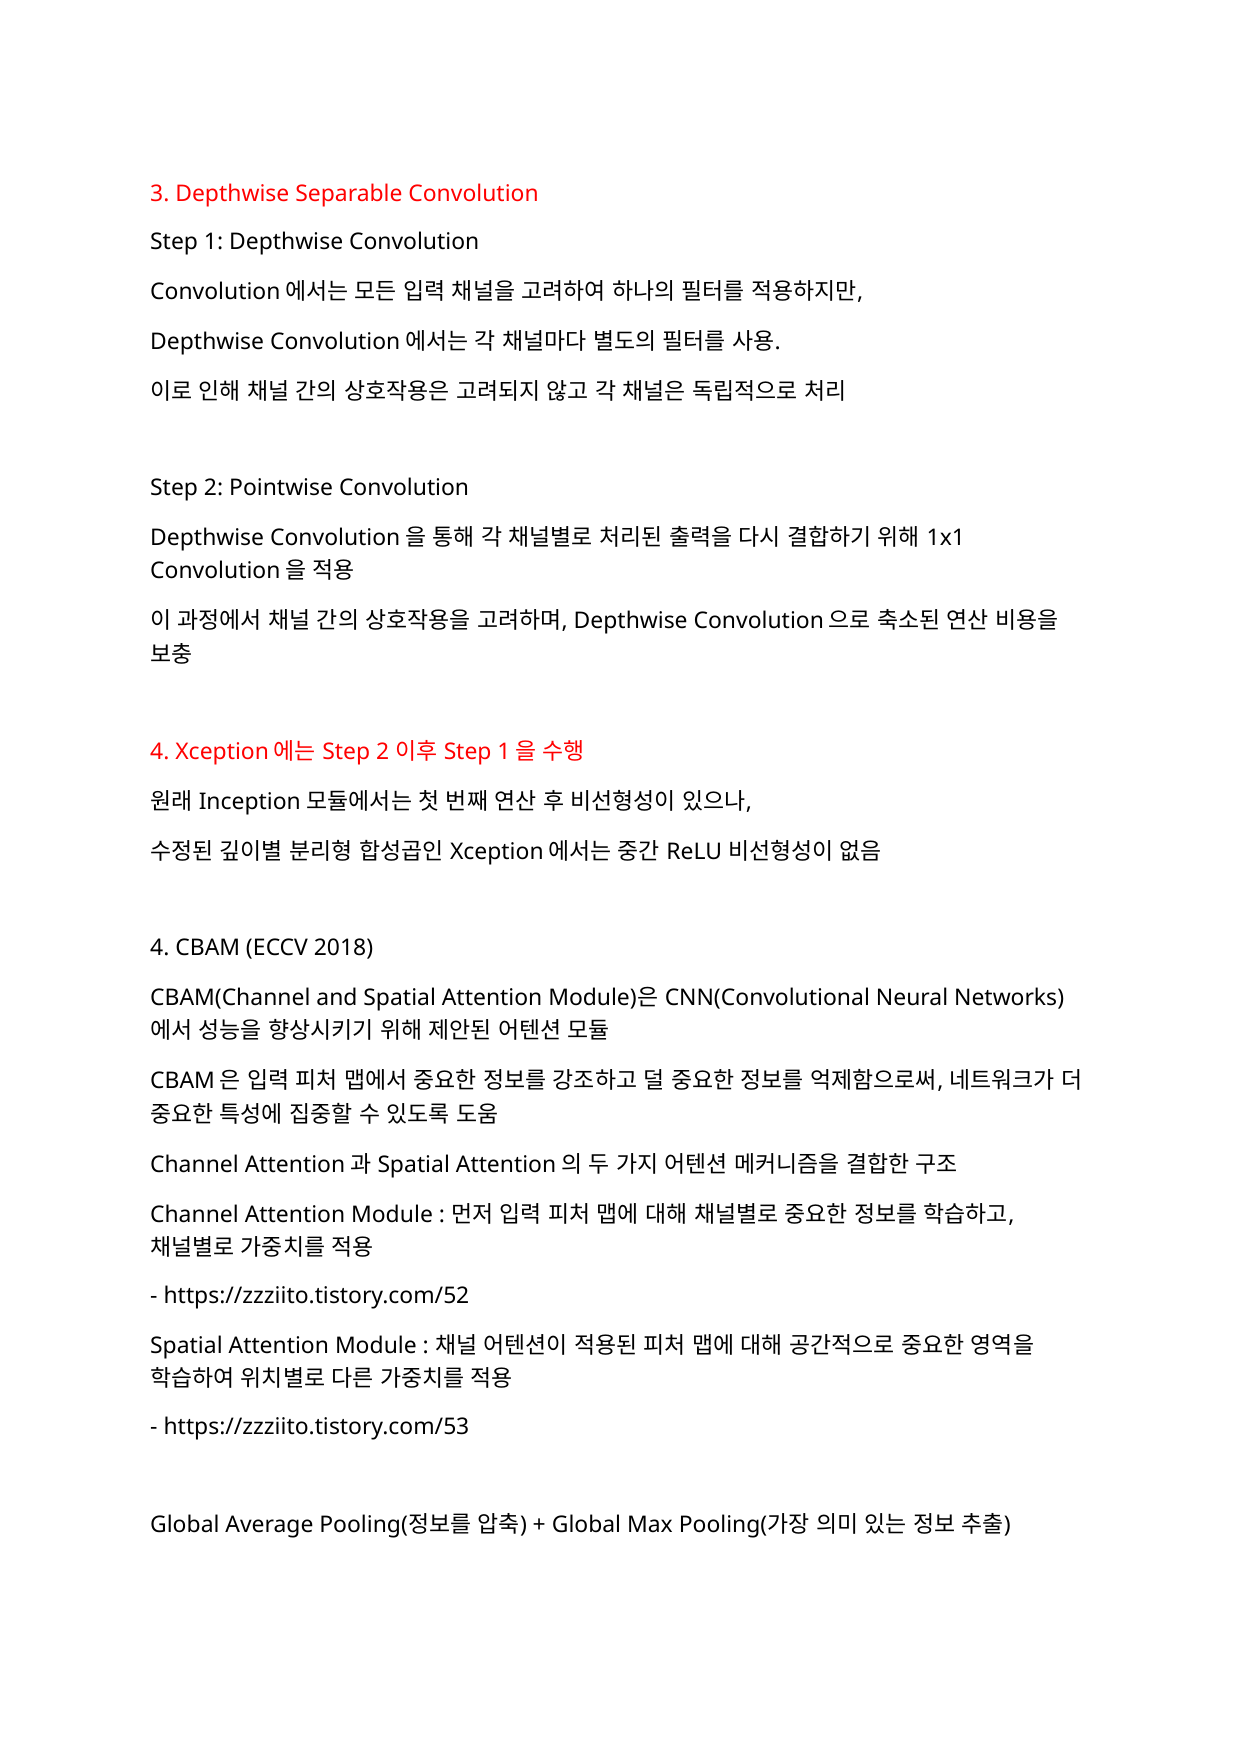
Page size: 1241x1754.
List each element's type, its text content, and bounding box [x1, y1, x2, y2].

text 원래 Inception 모듈에서는 첫 번째 연산 후 비선형성이 있으나, [150, 783, 1090, 817]
text Channel Attention Module : 먼저 입력 피처 맵에 대해 채널별로 중요한 정보를 학습하고, 채널별로 가중치를 적용 [150, 1196, 1090, 1262]
text 이로 인해 채널 간의 상호작용은 고려되지 않고 각 채널은 독립적으로 처리 [150, 373, 1090, 406]
text CBAM은 입력 피처 맵에서 중요한 정보를 강조하고 덜 중요한 정보를 억제함으로써, 네트워크가 더 중요한 특성에 집중할 수 있도록 도움 [150, 1062, 1090, 1129]
text Step 1: Depthwise Convolution [150, 225, 1090, 256]
text 4. CBAM (ECCV 2018) [150, 931, 1090, 962]
text 이 과정에서 채널 간의 상호작용을 고려하며, Depthwise Convolution으로 축소된 연산 비용을 보충 [150, 602, 1090, 669]
text - https://zzziito.tistory.com/53 [150, 1410, 1090, 1441]
text Step 2: Pointwise Convolution [150, 471, 1090, 502]
text Spatial Attention Module : 채널 어텐션이 적용된 피처 맵에 대해 공간적으로 중요한 영역을 학습하여 위치별로 다른 가중치를 적용 [150, 1327, 1090, 1393]
text Global Average Pooling(정보를 압축) + Global Max Pooling(가장 의미 있는 정보 추출) [150, 1506, 1090, 1539]
text Depthwise Convolution을 통해 각 채널별로 처리된 출력을 다시 결합하기 위해 1x1 Convolution을 적용 [150, 519, 1090, 585]
text 3. Depthwise Separable Convolution [150, 177, 1090, 208]
text Channel Attention과 Spatial Attention의 두 가지 어텐션 메커니즘을 결합한 구조 [150, 1146, 1090, 1179]
text CBAM(Channel and Spatial Attention Module)은 CNN(Convolutional Neural Networks)에서 성능을 향상시키기 위해 제안된 어텐션 모듈 [150, 979, 1090, 1046]
text 4. Xception에는 Step 2 이후 Step 1을 수행 [150, 733, 1090, 767]
text Convolution에서는 모든 입력 채널을 고려하여 하나의 필터를 적용하지만, [150, 273, 1090, 306]
text - https://zzziito.tistory.com/52 [150, 1279, 1090, 1310]
text Depthwise Convolution에서는 각 채널마다 별도의 필터를 사용. [150, 323, 1090, 356]
text 수정된 깊이별 분리형 합성곱인 Xception에서는 중간 ReLU 비선형성이 없음 [150, 833, 1090, 867]
